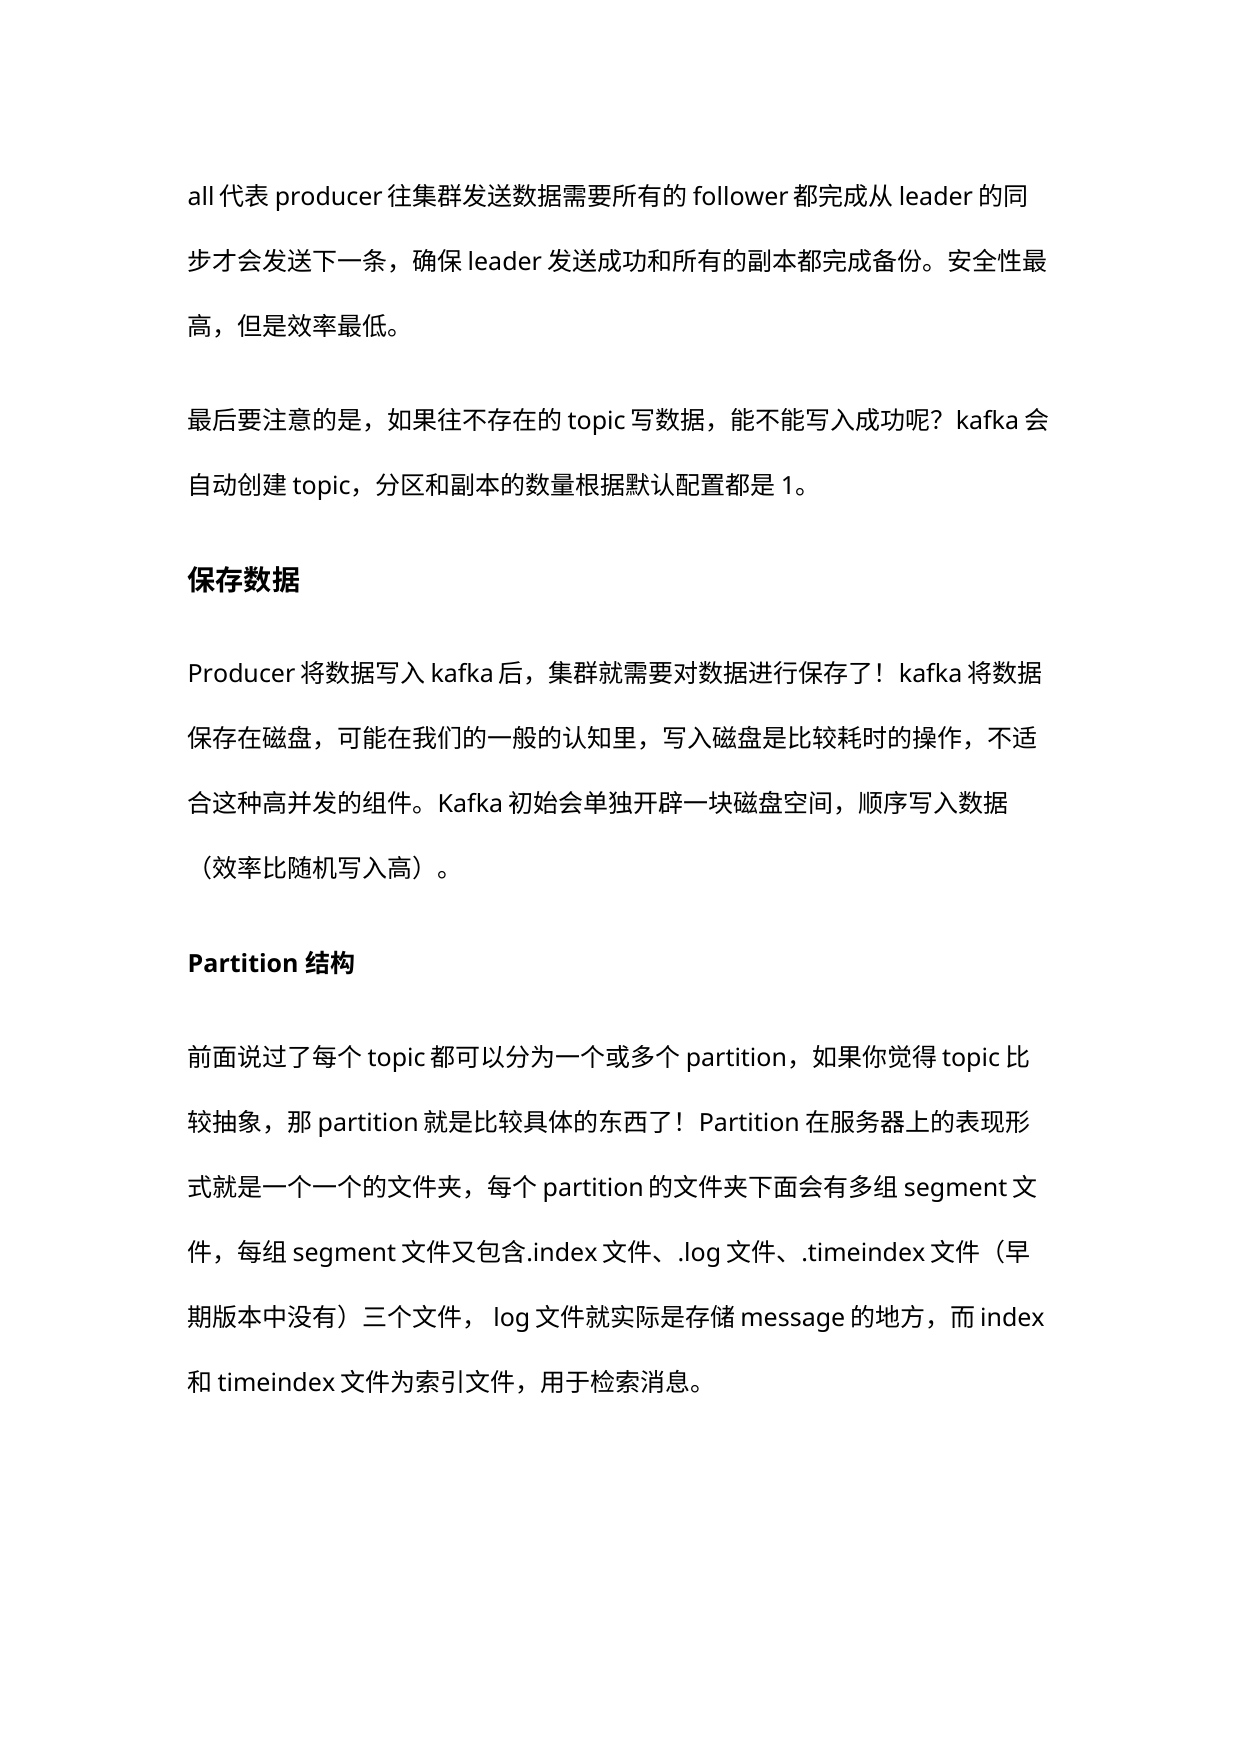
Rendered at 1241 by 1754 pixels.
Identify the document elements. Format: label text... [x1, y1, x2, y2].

text 前面说过了每个topic都可以分为一个或多个partition，如果你觉得topic比较抽象，那partition就是比较具体的东西了！Partition在服务器上的表现形式就是一个一个的文件夹，每个partition的文件夹下面会有多组segment文件，每组segment文件又包含.index文件、.log文件、.timeindex文件（早期版本中没有）三个文件， log文件就实际是存储message的地方，而index和timeindex文件为索引文件，用于检索消息。 [187, 1023, 1053, 1413]
text all代表producer往集群发送数据需要所有的follower都完成从leader的同步才会发送下一条，确保leader发送成功和所有的副本都完成备份。安全性最高，但是效率最低。 [187, 162, 1053, 357]
text 保存数据 [187, 545, 1053, 610]
text Producer将数据写入kafka后，集群就需要对数据进行保存了！kafka将数据保存在磁盘，可能在我们的一般的认知里，写入磁盘是比较耗时的操作，不适合这种高并发的组件。Kafka初始会单独开辟一块磁盘空间，顺序写入数据（效率比随机写入高）。 [187, 639, 1053, 899]
text 最后要注意的是，如果往不存在的topic写数据，能不能写入成功呢？kafka会自动创建topic，分区和副本的数量根据默认配置都是1。 [187, 386, 1053, 516]
text Partition 结构 [187, 929, 1053, 994]
